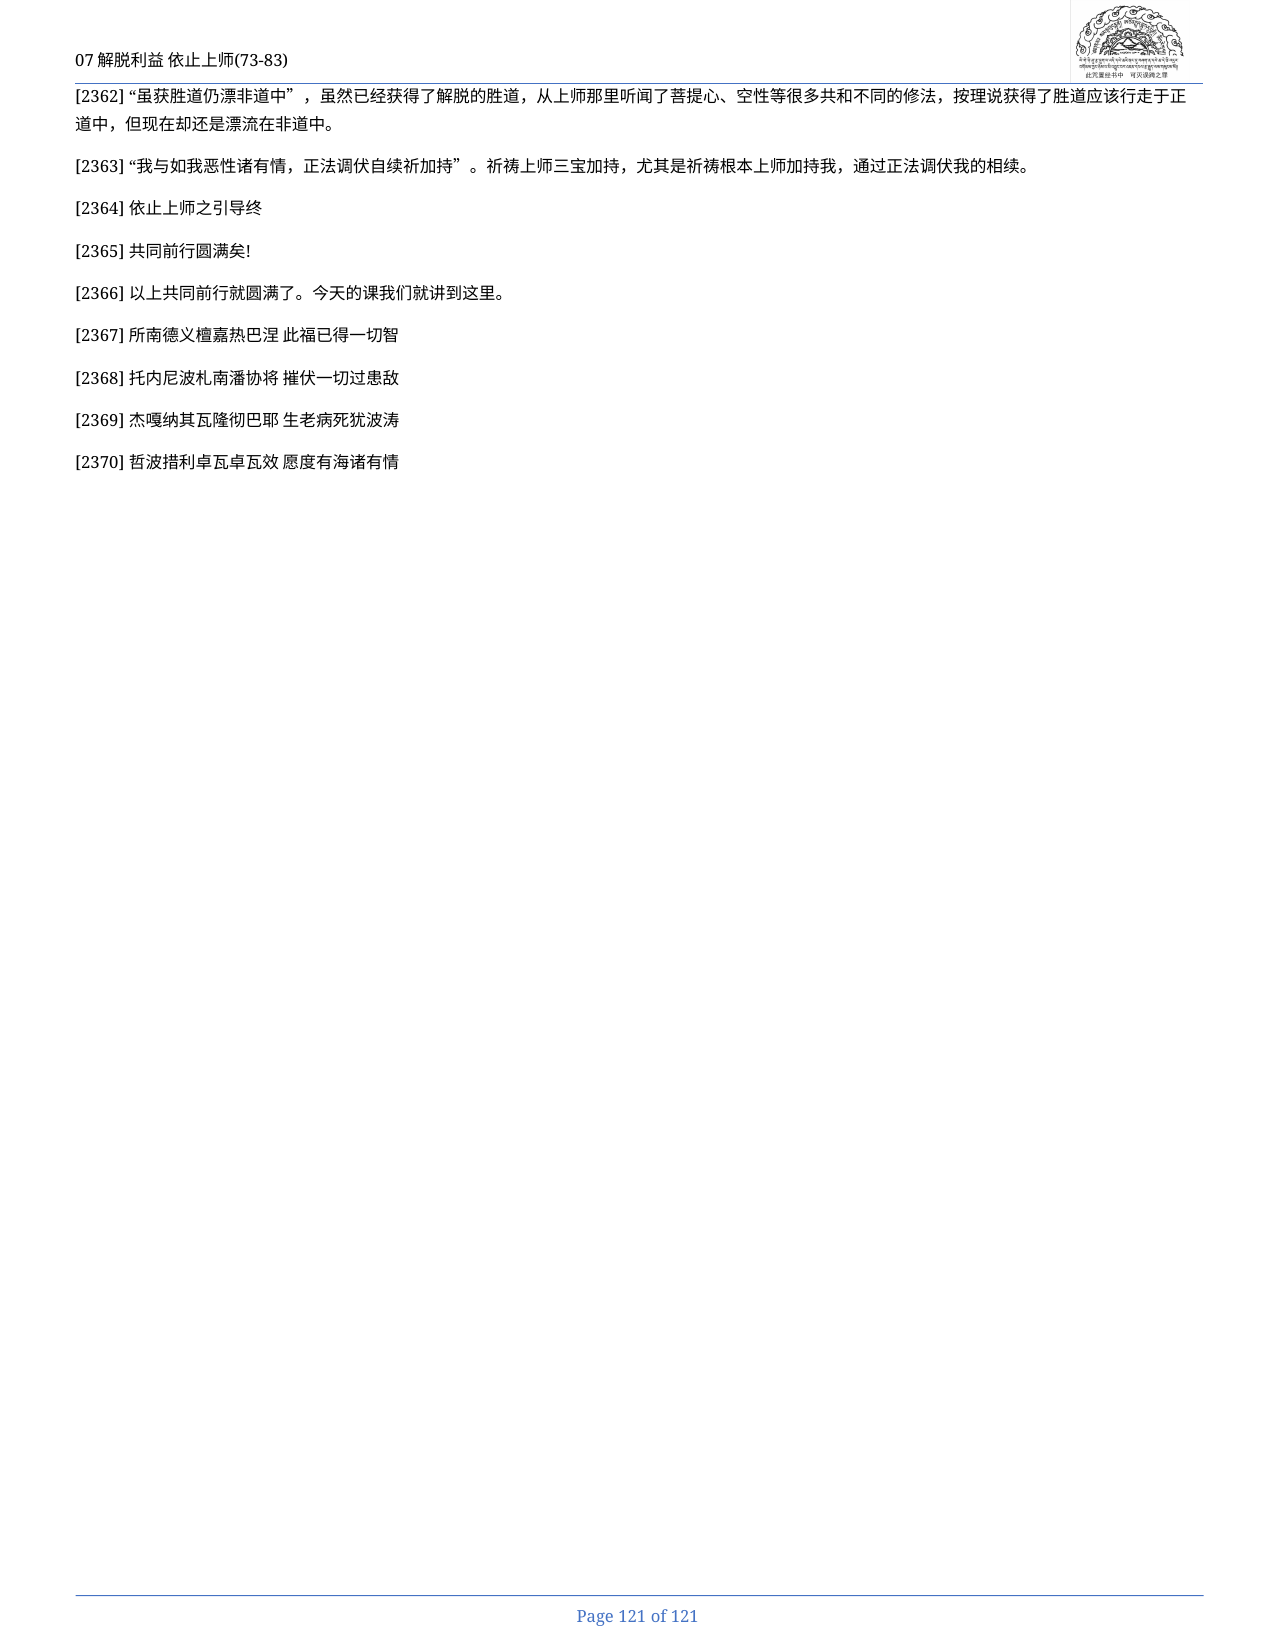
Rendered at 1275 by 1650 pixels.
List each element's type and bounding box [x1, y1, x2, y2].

picture [1070, 0, 1190, 83]
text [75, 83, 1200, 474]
